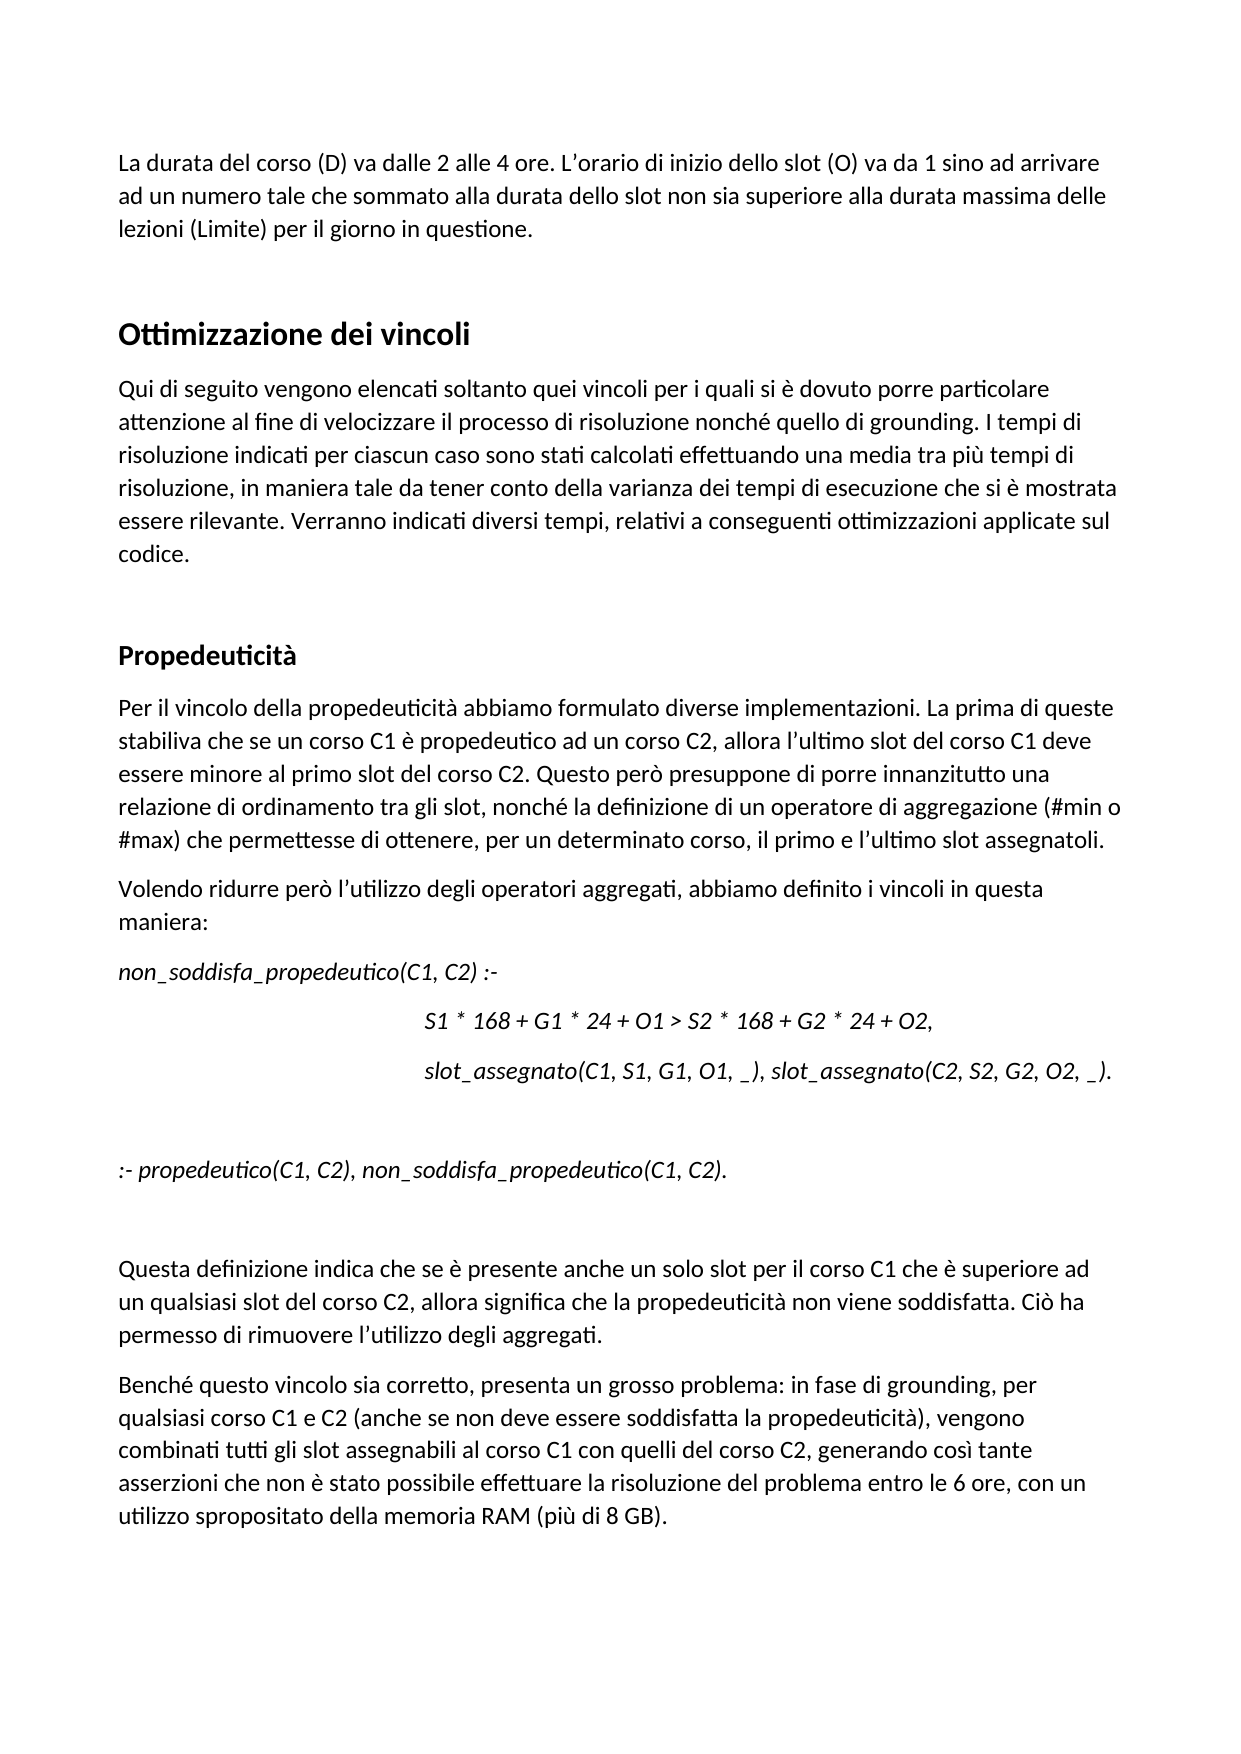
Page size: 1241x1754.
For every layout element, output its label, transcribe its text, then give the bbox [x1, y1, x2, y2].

text non_soddisfa_propedeutico(C1, C2) :- [118, 956, 1122, 986]
text Qui di seguito vengono elencati soltanto quei vincoli per i quali si è dovuto porre particolare attenzione al fine di velocizzare il processo di risoluzione nonché quello di grounding. I tempi di risoluzione indicati per ciascun caso sono stati calcolati effettuando una media tra più tempi di risoluzione, in maniera tale da tener conto della varianza dei tempi di esecuzione che si è mostrata essere rilevante. Verranno indicati diversi tempi, relativi a conseguenti ottimizzazioni applicate sul codice. [118, 373, 1122, 568]
text Benché questo vincolo sia corretto, presenta un grosso problema: in fase di grounding, per qualsiasi corso C1 e C2 (anche se non deve essere soddisfatta la propedeuticità), vengono combinati tutti gli slot assegnabili al corso C1 con quelli del corso C2, generando così tante asserzioni che non è stato possibile effettuare la risoluzione del problema entro le 6 ore, con un utilizzo spropositato della memoria RAM (più di 8 GB). [118, 1369, 1122, 1531]
text Volendo ridurre però l’utilizzo degli operatori aggregati, abbiamo definito i vincoli in questa maniera: [118, 873, 1122, 937]
text La durata del corso (D) va dalle 2 alle 4 ore. L’orario di inizio dello slot (O) va da 1 sino ad arrivare ad un numero tale che sommato alla durata dello slot non sia superiore alla durata massima delle lezioni (Limite) per il giorno in questione. [118, 148, 1122, 244]
text Per il vincolo della propedeuticità abbiamo formulato diverse implementazioni. La prima di queste stabiliva che se un corso C1 è propedeutico ad un corso C2, allora l’ultimo slot del corso C1 deve essere minore al primo slot del corso C2. Questo però presuppone di porre innanzitutto una relazione di ordinamento tra gli slot, nonché la definizione di un operatore di aggregazione (#min o #max) che permettesse di ottenere, per un determinato corso, il primo e l’ultimo slot assegnatoli. [118, 692, 1122, 854]
text :- propedeutico(C1, C2), non_soddisfa_propedeutico(C1, C2). [118, 1154, 1122, 1185]
text Ottimizzazione dei vincoli [118, 313, 1122, 353]
text slot_assegnato(C1, S1, G1, O1, _), slot_assegnato(C2, S2, G2, O2, _). [118, 1055, 1122, 1086]
text Questa definizione indica che se è presente anche un solo slot per il corso C1 che è superiore ad un qualsiasi slot del corso C2, allora significa che la propedeuticità non viene soddisfatta. Ciò ha permesso di rimuovere l’utilizzo degli aggregati. [118, 1253, 1122, 1350]
text Propedeuticità [118, 637, 1122, 673]
text S1 * 168 + G1 * 24 + O1 > S2 * 168 + G2 * 24 + O2, [118, 1005, 1122, 1036]
